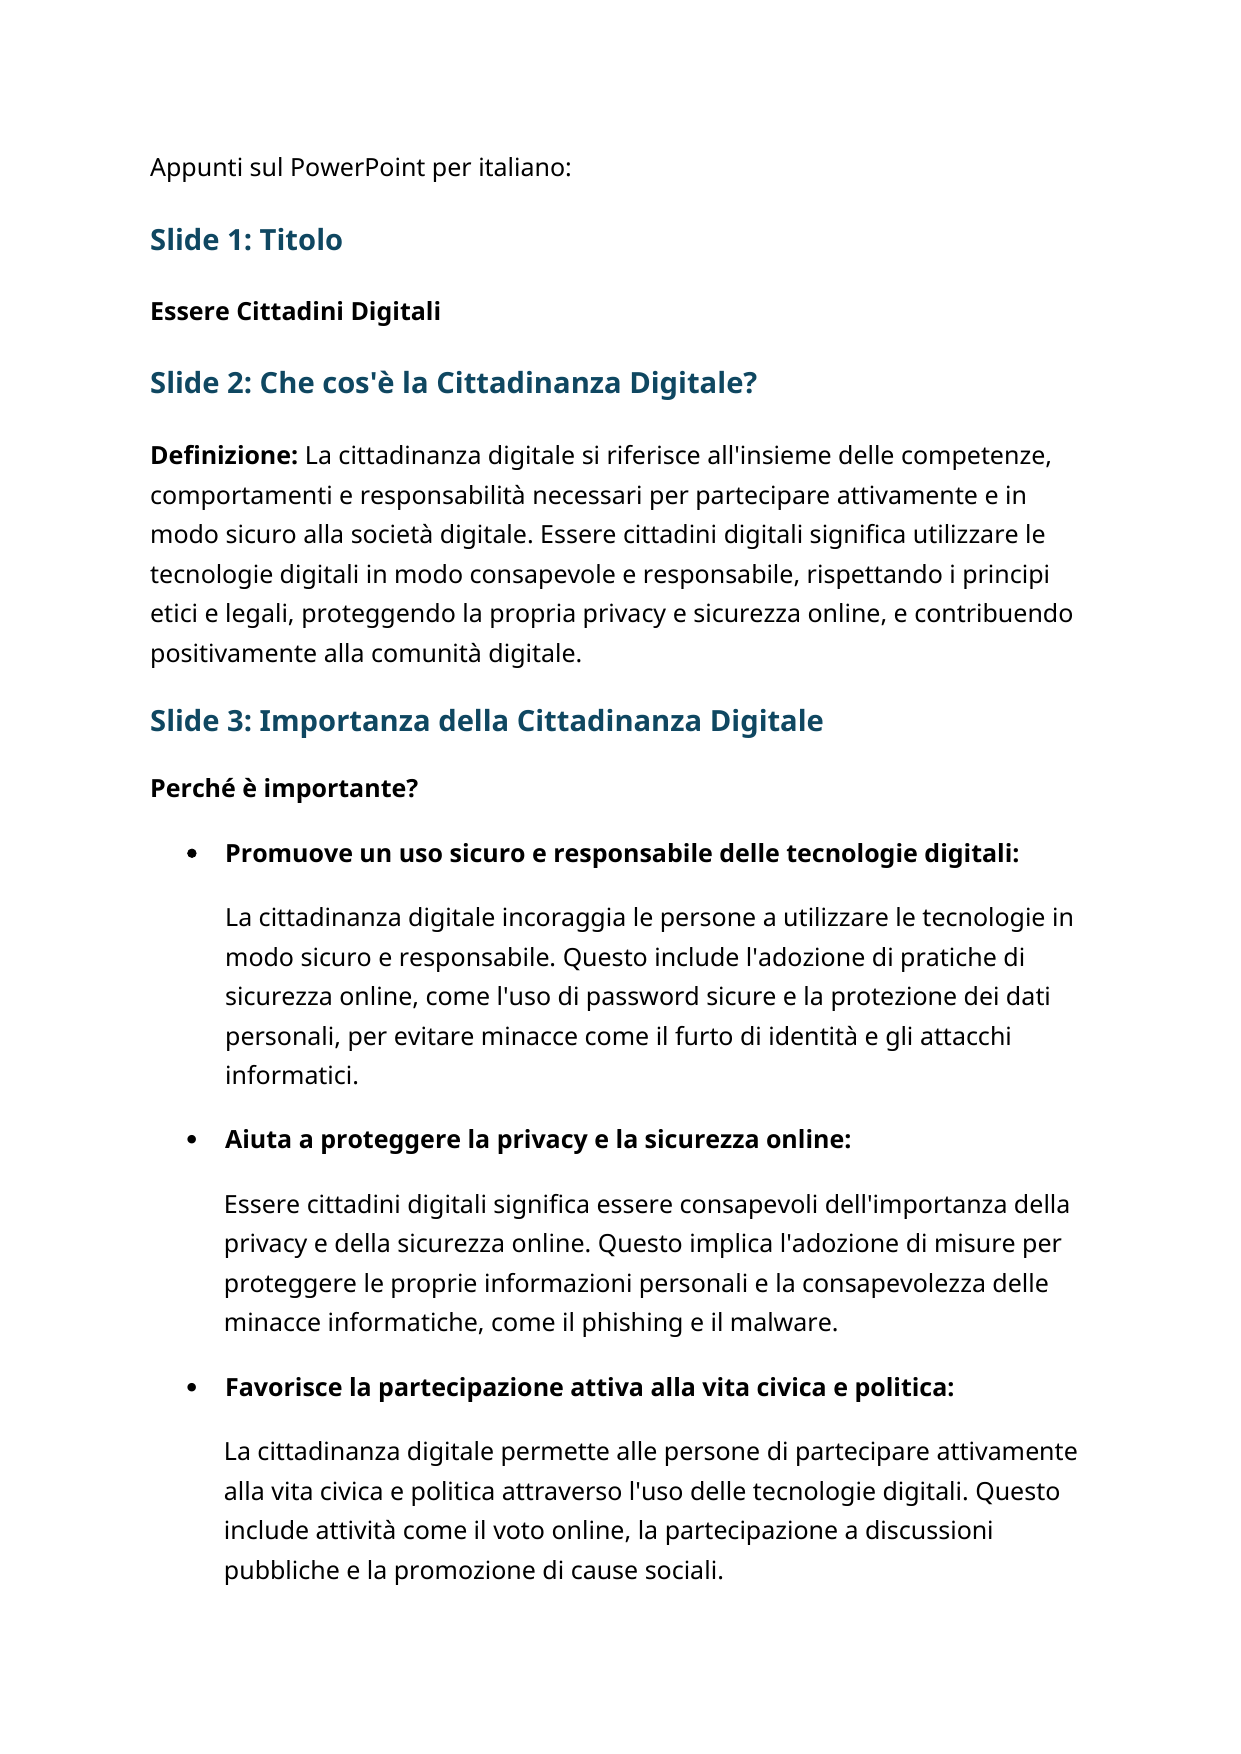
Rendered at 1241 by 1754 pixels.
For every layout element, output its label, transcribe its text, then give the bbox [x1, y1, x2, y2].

text Perché è importante? [150, 771, 1090, 805]
text Appunti sul PowerPoint per italiano: [150, 150, 1090, 184]
text Essere cittadini digitali significa essere consapevoli dell'importanza della privacy e della sicurezza online. Questo implica l'adozione di misure per proteggere le proprie informazioni personali e la consapevolezza delle minacce informatiche, come il phishing e il malware. [224, 1187, 1090, 1339]
subtitle Slide 2: Che cos'è la Cittadinanza Digitale? [150, 363, 1090, 402]
list Favorisce la partecipazione attiva alla vita civica e politica: [187, 1369, 1090, 1403]
subtitle Slide 3: Importanza della Cittadinanza Digitale [150, 700, 1090, 739]
text La cittadinanza digitale permette alle persone di partecipare attivamente alla vita civica e politica attraverso l'uso delle tecnologie digitali. Questo include attività come il voto online, la partecipazione a discussioni pubbliche e la promozione di cause sociali. [224, 1434, 1090, 1586]
list Aiuta a proteggere la privacy e la sicurezza online: [187, 1122, 1090, 1156]
subtitle Slide 1: Titolo [150, 219, 1090, 258]
text Definizione: La cittadinanza digitale si riferisce all'insieme delle competenze, comportamenti e responsabilità necessari per partecipare attivamente e in modo sicuro alla società digitale. Essere cittadini digitali significa utilizzare le tecnologie digitali in modo consapevole e responsabile, rispettando i principi etici e legali, proteggendo la propria privacy e sicurezza online, e contribuendo positivamente alla comunità digitale. [150, 438, 1090, 669]
list Promuove un uso sicuro e responsabile delle tecnologie digitali: [187, 835, 1090, 869]
text La cittadinanza digitale incoraggia le persone a utilizzare le tecnologie in modo sicuro e responsabile. Questo include l'adozione di pratiche di sicurezza online, come l'uso di password sicure e la protezione dei dati personali, per evitare minacce come il furto di identità e gli attacchi informatici. [225, 900, 1090, 1092]
text Essere Cittadini Digitali [150, 294, 1090, 328]
